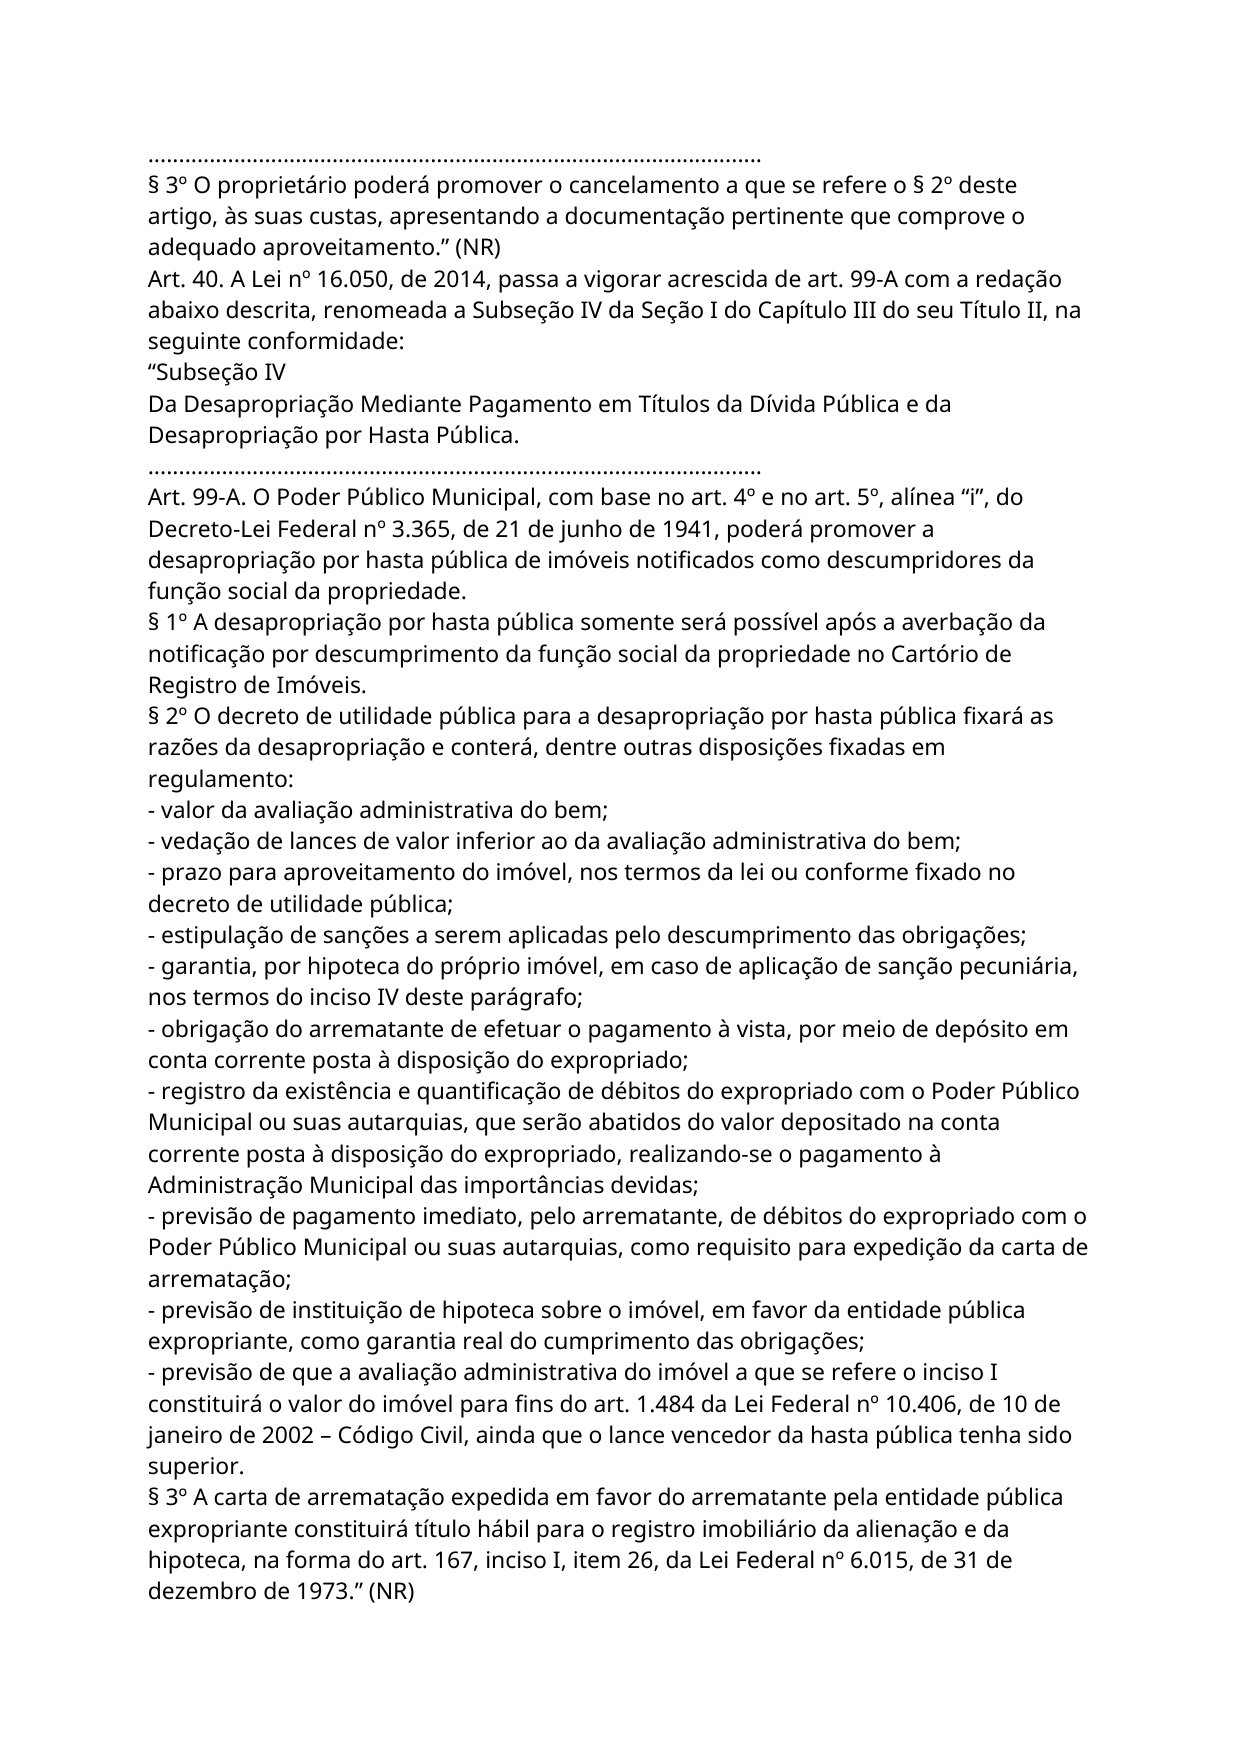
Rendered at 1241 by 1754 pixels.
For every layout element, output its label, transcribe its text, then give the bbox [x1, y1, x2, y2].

text - obrigação do arrematante de efetuar o pagamento à vista, por meio de depósito em conta corrente posta à disposição do expropriado; [148, 1012, 1093, 1075]
text § 3º O proprietário poderá promover o cancelamento a que se refere o § 2º deste artigo, às suas custas, apresentando a documentação pertinente que comprove o adequado aproveitamento.” (NR) [148, 169, 1093, 262]
text - previsão de instituição de hipoteca sobre o imóvel, em favor da entidade pública expropriante, como garantia real do cumprimento das obrigações; [148, 1294, 1093, 1356]
text - prazo para aproveitamento do imóvel, nos termos da lei ou conforme fixado no decreto de utilidade pública; [148, 856, 1093, 919]
text - estipulação de sanções a serem aplicadas pelo descumprimento das obrigações; [148, 919, 1093, 950]
text § 1º A desapropriação por hasta pública somente será possível após a averbação da notificação por descumprimento da função social da propriedade no Cartório de Registro de Imóveis. [148, 606, 1093, 700]
text Da Desapropriação Mediante Pagamento em Títulos da Dívida Pública e da Desapropriação por Hasta Pública. [148, 387, 1093, 450]
text - garantia, por hipoteca do próprio imóvel, em caso de aplicação de sanção pecuniária, nos termos do inciso IV deste parágrafo; [148, 950, 1093, 1012]
text - vedação de lances de valor inferior ao da avaliação administrativa do bem; [148, 825, 1093, 856]
text - previsão de que a avaliação administrativa do imóvel a que se refere o inciso I constituirá o valor do imóvel para fins do art. 1.484 da Lei Federal nº 10.406, de 10 de janeiro de 2002 – Código Civil, ainda que o lance vencedor da hasta pública tenha sido superior. [148, 1356, 1093, 1481]
text - valor da avaliação administrativa do bem; [148, 794, 1093, 825]
text - registro da existência e quantificação de débitos do expropriado com o Poder Público Municipal ou suas autarquias, que serão abatidos do valor depositado na conta corrente posta à disposição do expropriado, realizando-se o pagamento à Administração Municipal das importâncias devidas; [148, 1075, 1093, 1200]
text - previsão de pagamento imediato, pelo arrematante, de débitos do expropriado com o Poder Público Municipal ou suas autarquias, como requisito para expedição da carta de arrematação; [148, 1200, 1093, 1294]
text .................................................................................................... [148, 137, 1093, 169]
text “Subseção IV [148, 356, 1093, 387]
text § 2º O decreto de utilidade pública para a desapropriação por hasta pública fixará as razões da desapropriação e conterá, dentre outras disposições fixadas em regulamento: [148, 700, 1093, 794]
text Art. 40. A Lei nº 16.050, de 2014, passa a vigorar acrescida de art. 99-A com a redação abaixo descrita, renomeada a Subseção IV da Seção I do Capítulo III do seu Título II, na seguinte conformidade: [148, 262, 1093, 356]
text .................................................................................................... [148, 450, 1093, 481]
text § 3º A carta de arrematação expedida em favor do arrematante pela entidade pública expropriante constituirá título hábil para o registro imobiliário da alienação e da hipoteca, na forma do art. 167, inciso I, item 26, da Lei Federal nº 6.015, de 31 de dezembro de 1973.” (NR) [148, 1481, 1093, 1606]
text Art. 99-A. O Poder Público Municipal, com base no art. 4º e no art. 5º, alínea “i”, do Decreto-Lei Federal nº 3.365, de 21 de junho de 1941, poderá promover a desapropriação por hasta pública de imóveis notificados como descumpridores da função social da propriedade. [148, 481, 1093, 606]
